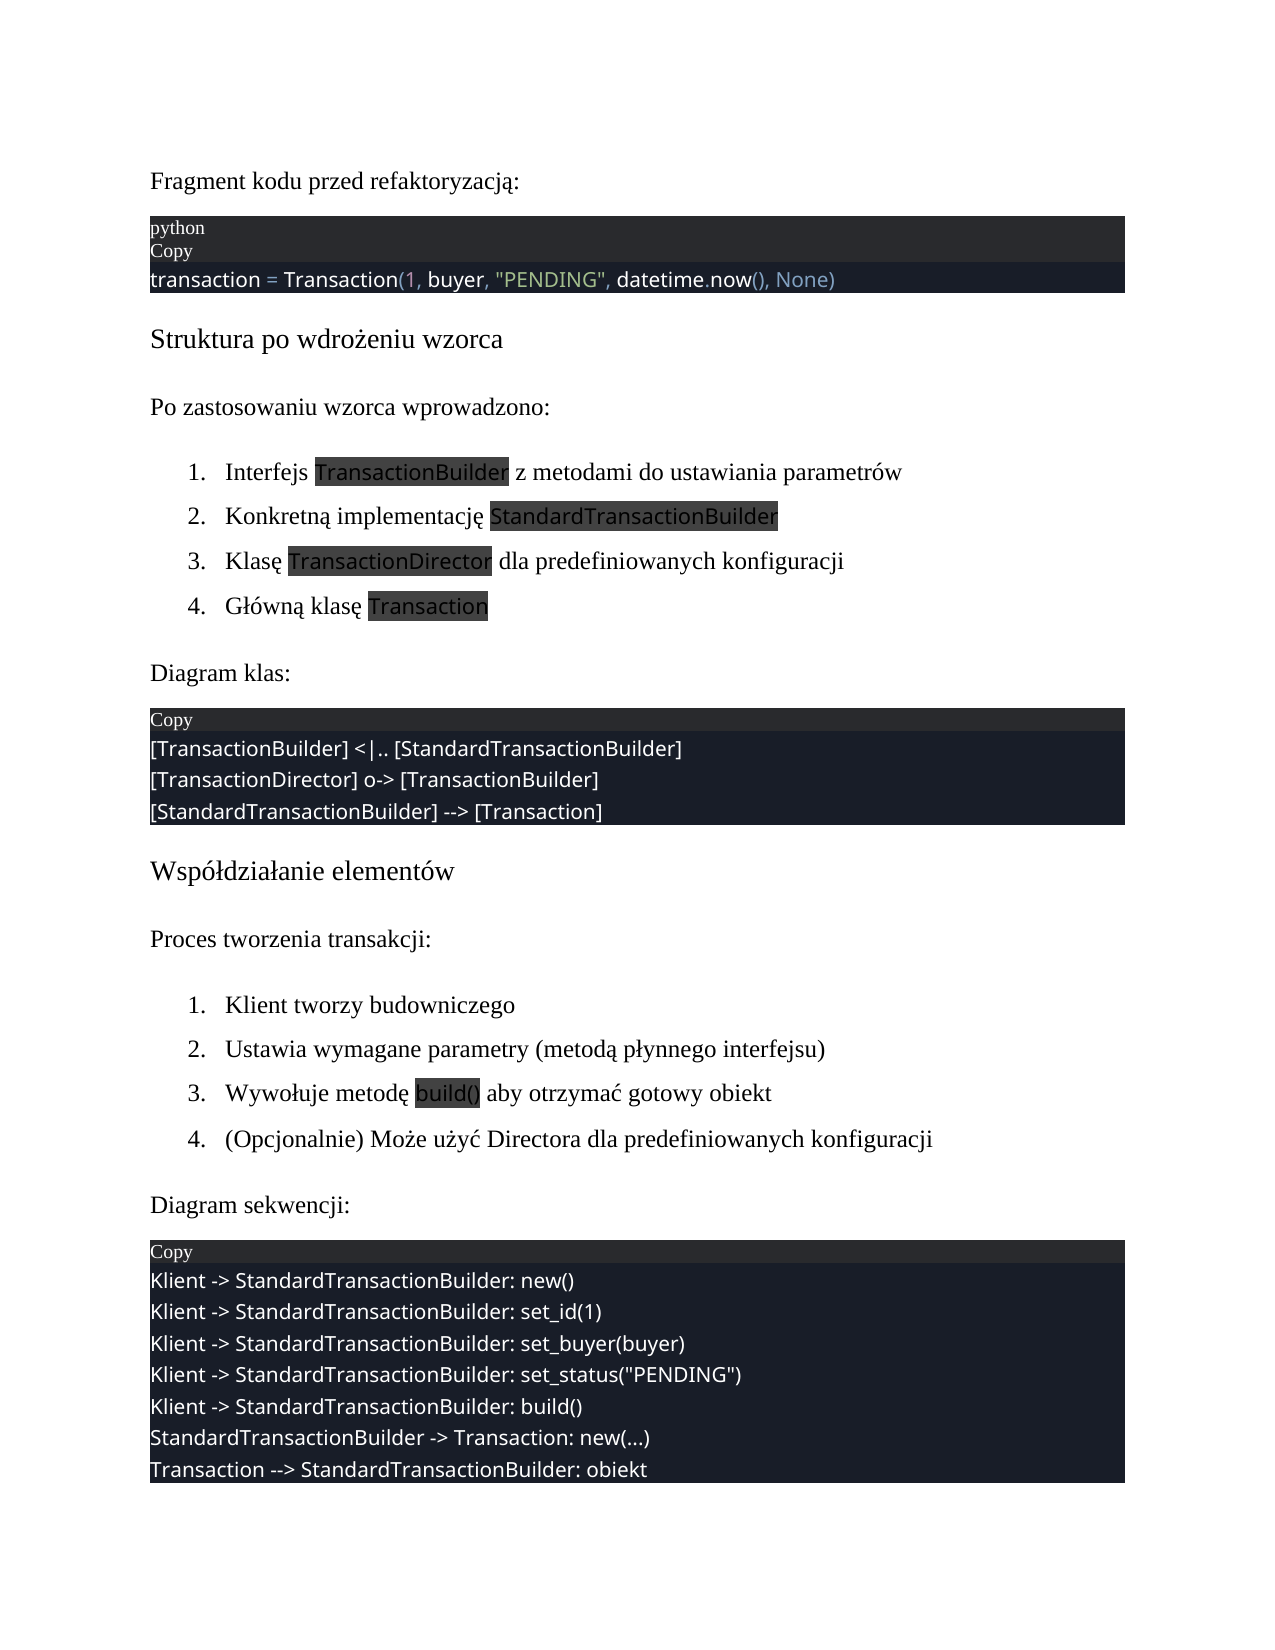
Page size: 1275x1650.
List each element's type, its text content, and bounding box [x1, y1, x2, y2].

list Klasę TransactionDirector dla predefiniowanych konfiguracji [187, 531, 1125, 576]
list Ustawia wymagane parametry (metodą płynnego interfejsu) [187, 1018, 1125, 1063]
text [TransactionDirector] o-> [TransactionBuilder] [150, 762, 1125, 794]
text Po zastosowaniu wzorca wprowadzono: [150, 376, 1125, 420]
text Transaction --> StandardTransactionBuilder: obiekt [150, 1452, 1125, 1483]
list Konkretną implementację StandardTransactionBuilder [187, 486, 1125, 531]
list Interfejs TransactionBuilder z metodami do ustawiania parametrów [187, 442, 1125, 486]
text Copy [150, 708, 1125, 731]
text Klient -> StandardTransactionBuilder: build() [150, 1389, 1125, 1420]
text Diagram sekwencji: [150, 1174, 1125, 1219]
text StandardTransactionBuilder -> Transaction: new(...) [150, 1420, 1125, 1452]
list Główną klasę Transaction [187, 576, 1125, 621]
text Klient -> StandardTransactionBuilder: set_status("PENDING") [150, 1357, 1125, 1389]
text transaction = Transaction(1, buyer, "PENDING", datetime.now(), None) [150, 262, 1125, 293]
text [TransactionBuilder] <|.. [StandardTransactionBuilder] [150, 731, 1125, 762]
list (Opcjonalnie) Może użyć Directora dla predefiniowanych konfiguracji [187, 1108, 1125, 1153]
list Wywołuje metodę build() aby otrzymać gotowy obiekt [187, 1063, 1125, 1108]
text Struktura po wdrożeniu wzorca [150, 322, 1125, 354]
text Klient -> StandardTransactionBuilder: set_buyer(buyer) [150, 1326, 1125, 1357]
text Proces tworzenia transakcji: [150, 908, 1125, 952]
text Współdziałanie elementów [150, 854, 1125, 886]
text Diagram klas: [150, 642, 1125, 687]
text [StandardTransactionBuilder] --> [Transaction] [150, 794, 1125, 825]
text Copy [150, 1240, 1125, 1263]
text Fragment kodu przed refaktoryzacją: [150, 150, 1125, 195]
text python [150, 216, 1125, 239]
text Copy [150, 239, 1125, 262]
list Klient tworzy budowniczego [187, 974, 1125, 1018]
text Klient -> StandardTransactionBuilder: new() [150, 1263, 1125, 1294]
text Klient -> StandardTransactionBuilder: set_id(1) [150, 1294, 1125, 1326]
